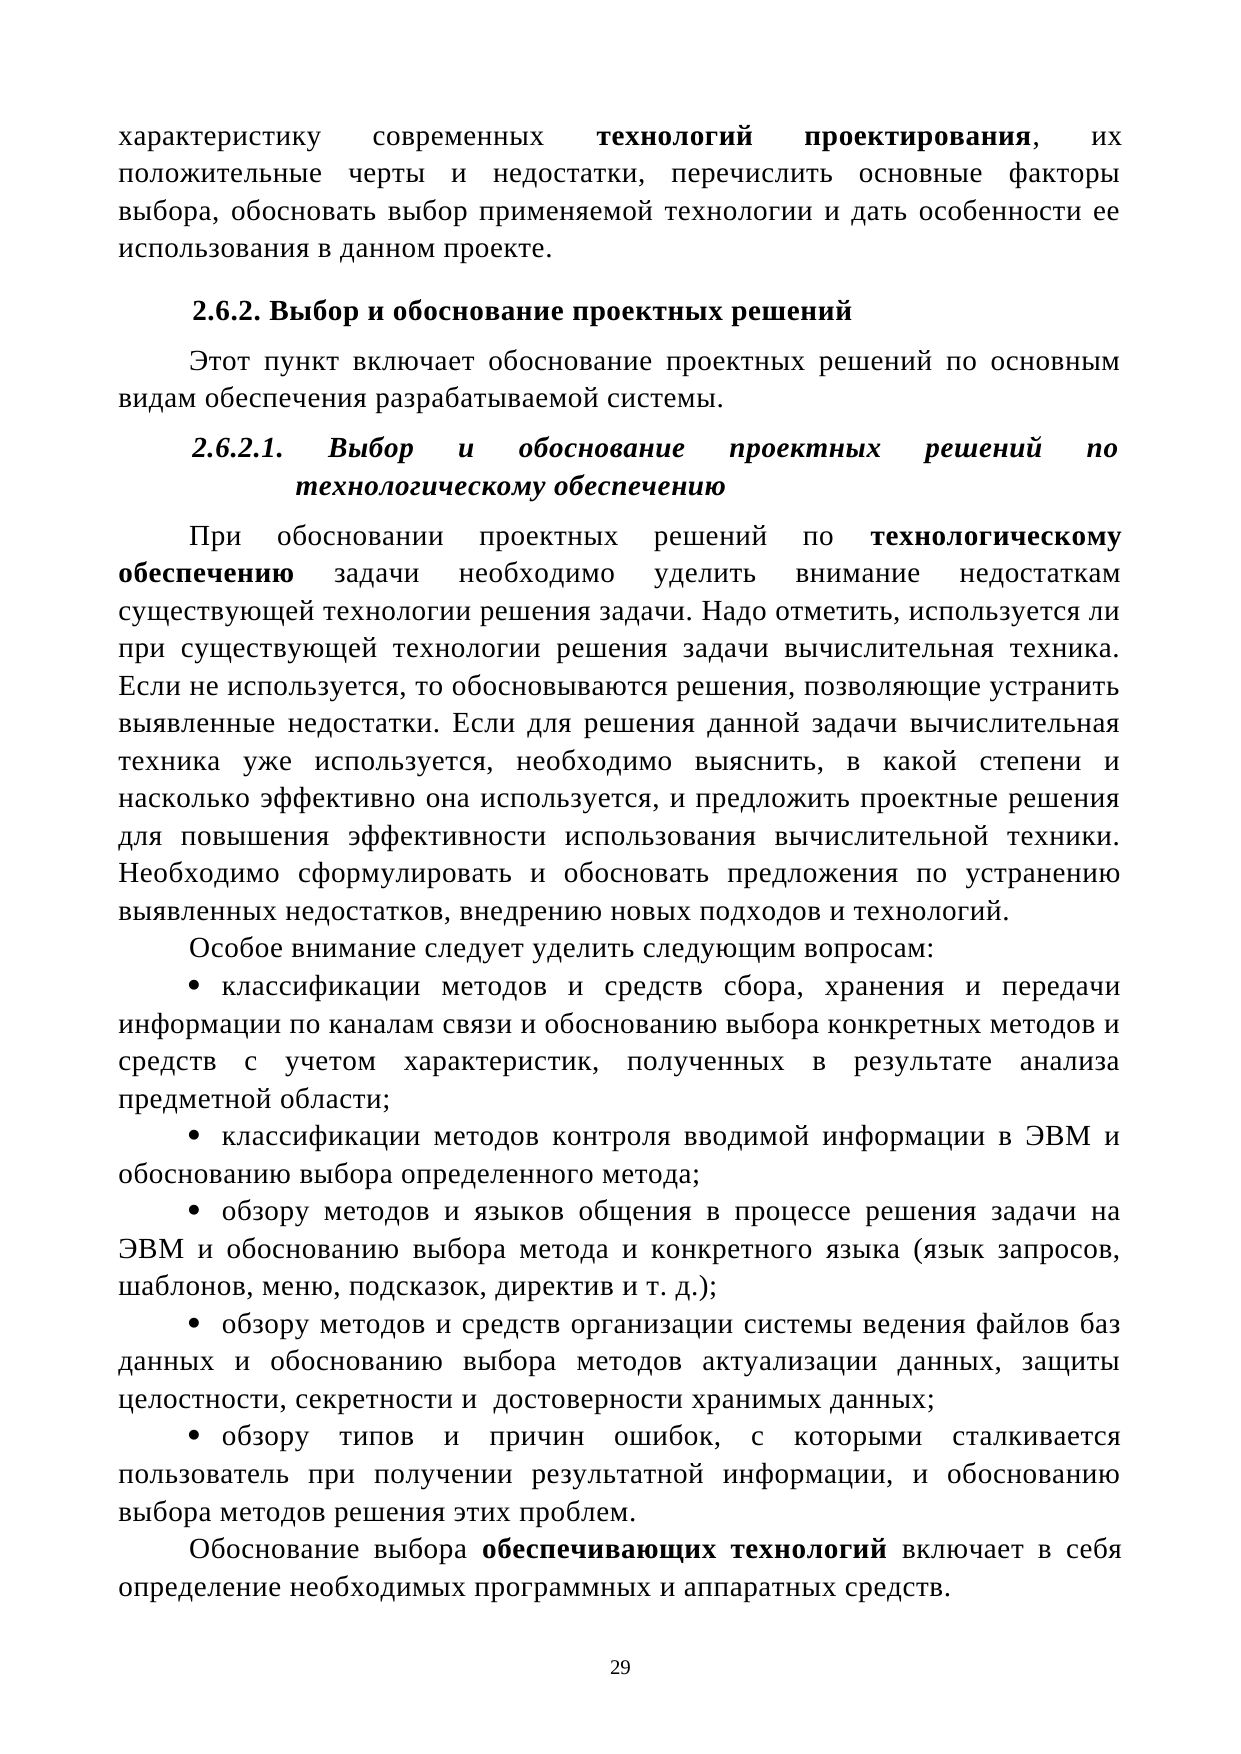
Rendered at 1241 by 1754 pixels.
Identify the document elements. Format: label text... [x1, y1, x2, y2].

list обзору методов и языков общения в процессе решения задачи на ЭВМ и обоснованию выбора метода и конкретного языка (язык запросов, шаблонов, меню, подсказок, директив и т. д.); [118, 1193, 1122, 1302]
list классификации методов и средств сбора, хранения и передачи информации по каналам связи и обоснованию выбора конкретных методов и средств с учетом характеристик, полученных в результате анализа предметной области; [118, 968, 1122, 1114]
text Обоснование выбора обеспечивающих технологий включает в себя определение необходимых программных и аппаратных средств. [118, 1531, 1122, 1602]
list классификации методов контроля вводимой информации в ЭВМ и обоснованию выбора определенного метода; [118, 1118, 1122, 1189]
list обзору методов и средств организации системы ведения файлов баз данных и обоснованию выбора методов актуализации данных, защиты целостности, секретности и достоверности хранимых данных; [118, 1306, 1122, 1414]
text При обосновании проектных решений по технологическому обеспечению задачи необходимо уделить внимание недостаткам существующей технологии решения задачи. Надо отметить, используется ли при существующей технологии решения задачи вычислительная техника. Если не используется, то обосновываются решения, позволяющие устранить выявленные недостатки. Если для решения данной задачи вычислительная техника уже используется, необходимо выяснить, в какой степени и насколько эффективно она используется, и предложить проектные решения для повышения эффективности использования вычислительной техники. Необходимо сформулировать и обосновать предложения по устранению выявленных недостатков, внедрению новых подходов и технологий. [118, 518, 1122, 927]
text Этот пункт включает обоснование проектных решений по основным видам обеспечения разрабатываемой системы. [118, 343, 1122, 414]
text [118, 118, 1122, 264]
subtitle 2.6.2.1. Выбор и обоснование проектных решений по технологическому обеспечению [192, 431, 1122, 502]
list обзору типов и причин ошибок, с которыми сталкивается пользователь при получении результатной информации, и обоснованию выбора методов решения этих проблем. [118, 1418, 1122, 1527]
text 2.6.2. Выбор и обоснование проектных решений [192, 293, 1122, 327]
text Особое внимание следует уделить следующим вопросам: [118, 931, 1122, 964]
